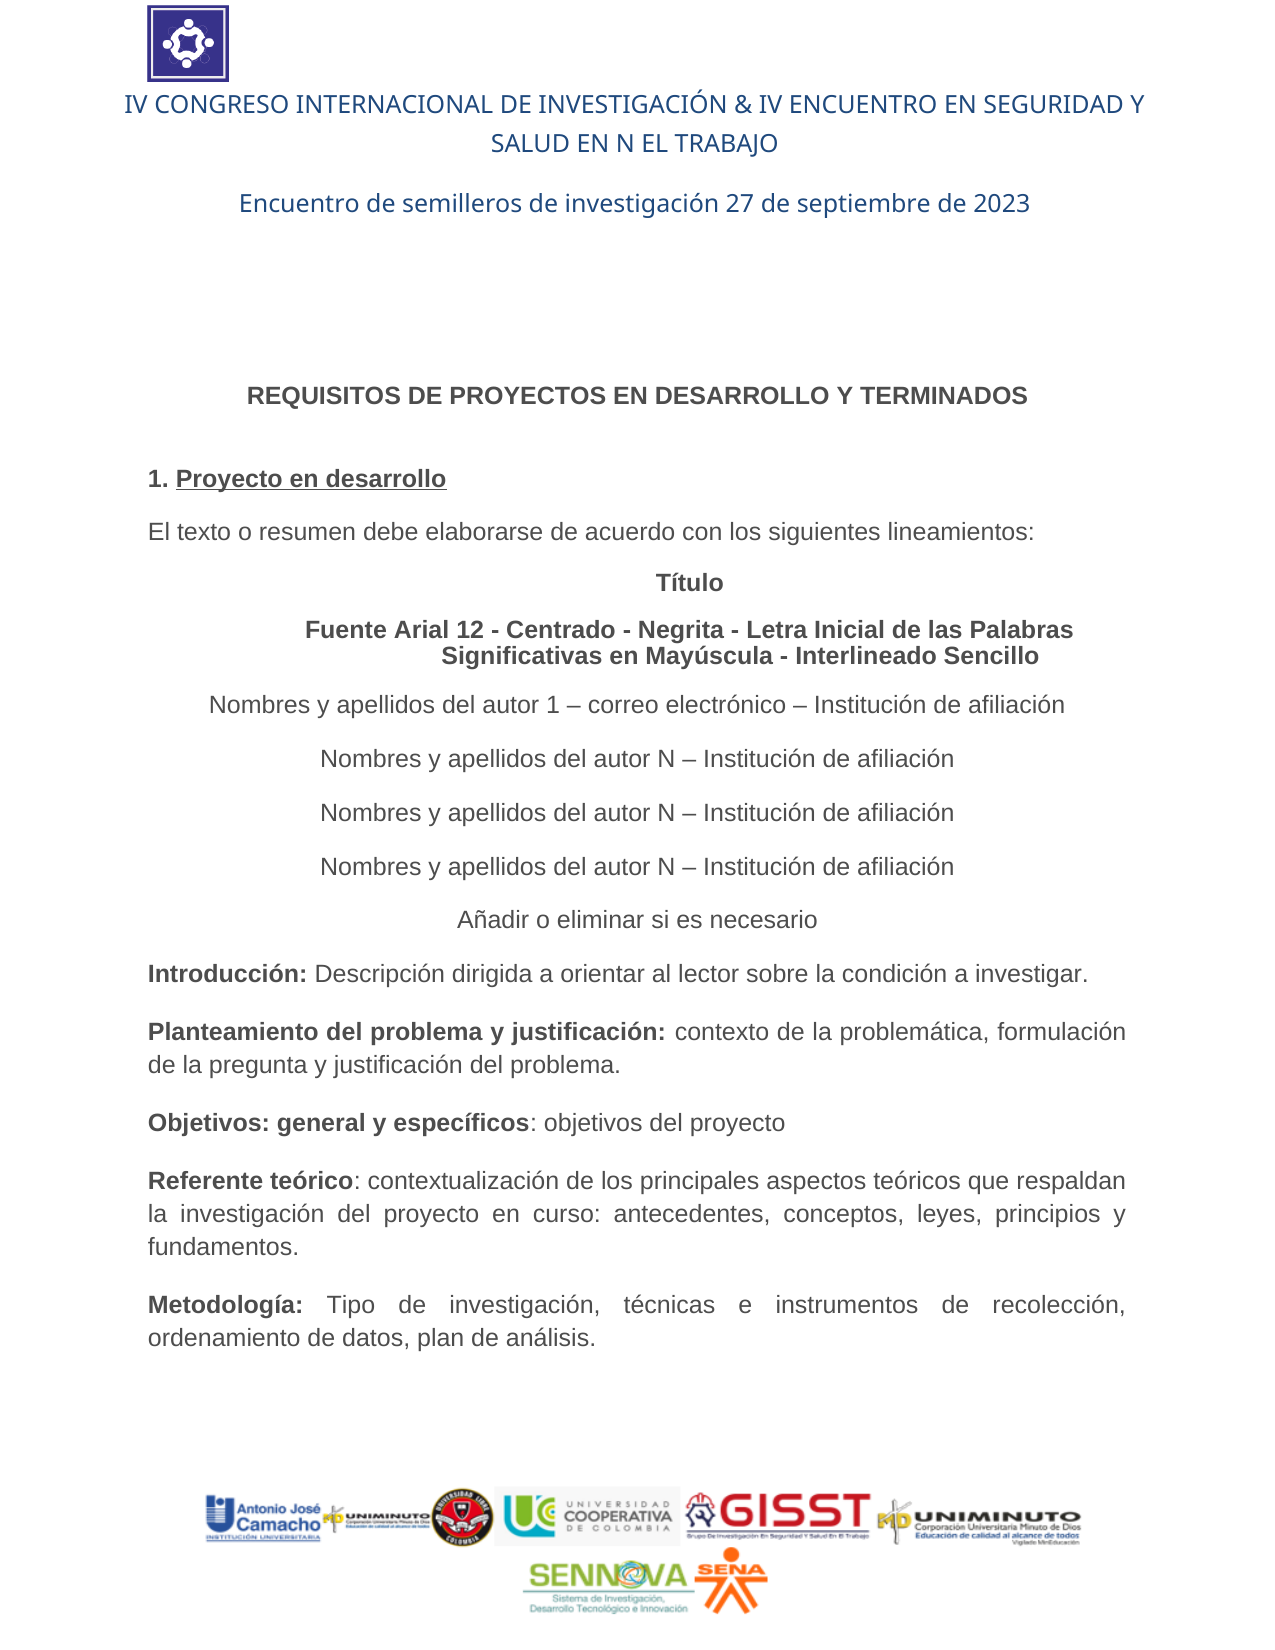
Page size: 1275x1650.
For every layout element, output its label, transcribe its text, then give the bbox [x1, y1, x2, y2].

text Nombres y apellidos del autor N – Institución de afiliación [148, 798, 1127, 827]
text Nombres y apellidos del autor N – Institución de afiliación [148, 744, 1127, 773]
text Nombres y apellidos del autor 1 – correo electrónico – Institución de afiliación [148, 691, 1127, 719]
picture [147, 5, 229, 82]
text Fuente Arial 12 - Centrado - Negrita - Letra Inicial de las Palabras Significativas en Mayúscula - Interlineado Sencillo [273, 618, 1106, 670]
text Título [273, 571, 1106, 597]
text El texto o resumen debe elaborarse de acuerdo con los siguientes lineamientos: [148, 517, 1127, 546]
text Añadir o eliminar si es necesario [148, 906, 1127, 934]
text Referente teórico: contextualización de los principales aspectos teóricos que respaldan la investigación del proyecto en curso: antecedentes, conceptos, leyes, principios y fundamentos. [148, 1166, 1127, 1261]
text REQUISITOS DE PROYECTOS EN DESARROLLO Y TERMINADOS [148, 381, 1127, 410]
text Introducción: Descripción dirigida a orientar al lector sobre la condición a investigar. [148, 959, 1127, 988]
picture [88, 1449, 1184, 1622]
text Nombres y apellidos del autor N – Institución de afiliación [148, 852, 1127, 881]
text Metodología: Tipo de investigación, técnicas e instrumentos de recolección, ordenamiento de datos, plan de análisis. [148, 1290, 1127, 1352]
text 1. Proyecto en desarrollo [148, 463, 1127, 492]
text Planteamiento del problema y justificación: contexto de la problemática, formulación de la pregunta y justificación del problema. [148, 1017, 1127, 1079]
text Objetivos: general y específicos: objetivos del proyecto [148, 1108, 1127, 1137]
